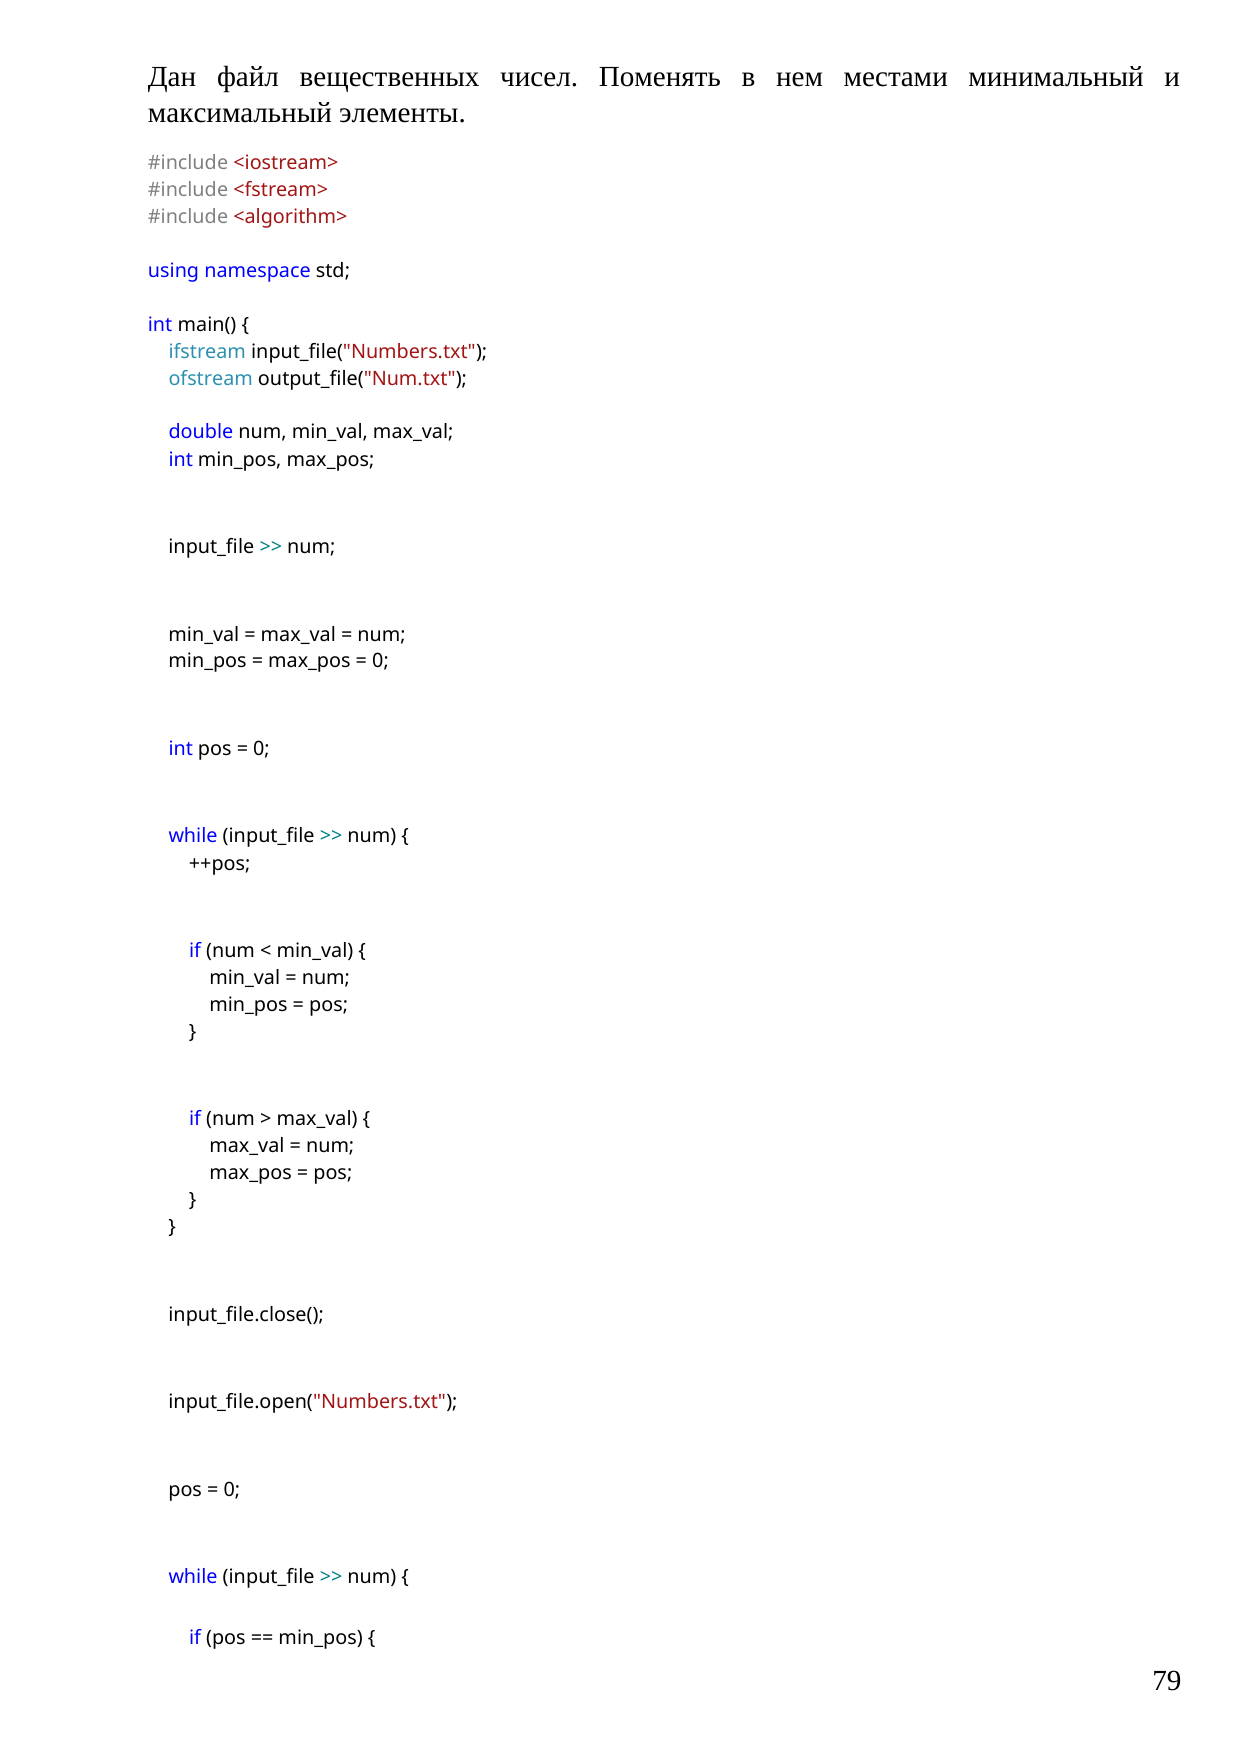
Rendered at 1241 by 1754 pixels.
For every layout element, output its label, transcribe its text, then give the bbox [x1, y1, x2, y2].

text input_file.close(); [148, 1300, 1181, 1327]
text ++pos; [148, 849, 1181, 876]
text double num, min_val, max_val; [148, 418, 1181, 445]
text min_pos = max_pos = 0; [148, 647, 1181, 674]
text int pos = 0; [148, 734, 1181, 761]
text while (input_file >> num) { [148, 822, 1181, 849]
text ifstream input_file("Numbers.txt"); [148, 337, 1181, 364]
text while (input_file >> num) { [148, 1563, 1181, 1589]
text input_file >> num; [148, 532, 1181, 559]
text min_val = num; [148, 963, 1181, 990]
text min_val = max_val = num; [148, 620, 1181, 647]
text if (num < min_val) { [148, 936, 1181, 963]
text Дан файл вещественных чисел. Поменять в нем местами минимальный и максимальный элементы. [148, 59, 1181, 129]
text } [148, 1186, 1181, 1213]
text } [148, 1017, 1181, 1044]
text int main() { [148, 310, 1181, 337]
text max_pos = pos; [148, 1159, 1181, 1186]
text #include <iostream> [148, 148, 1181, 175]
text int min_pos, max_pos; [148, 445, 1181, 472]
text using namespace std; [148, 256, 1181, 283]
text min_pos = pos; [148, 990, 1181, 1017]
text pos = 0; [148, 1475, 1181, 1502]
text #include <fstream> [148, 175, 1181, 202]
text input_file.open("Numbers.txt"); [148, 1388, 1181, 1414]
text if (num > max_val) { [148, 1105, 1181, 1132]
text ofstream output_file("Num.txt"); [148, 364, 1181, 391]
text max_val = num; [148, 1132, 1181, 1159]
text } [148, 1213, 1181, 1239]
text #include <algorithm> [148, 202, 1181, 229]
text if (pos == min_pos) { [148, 1623, 1181, 1650]
